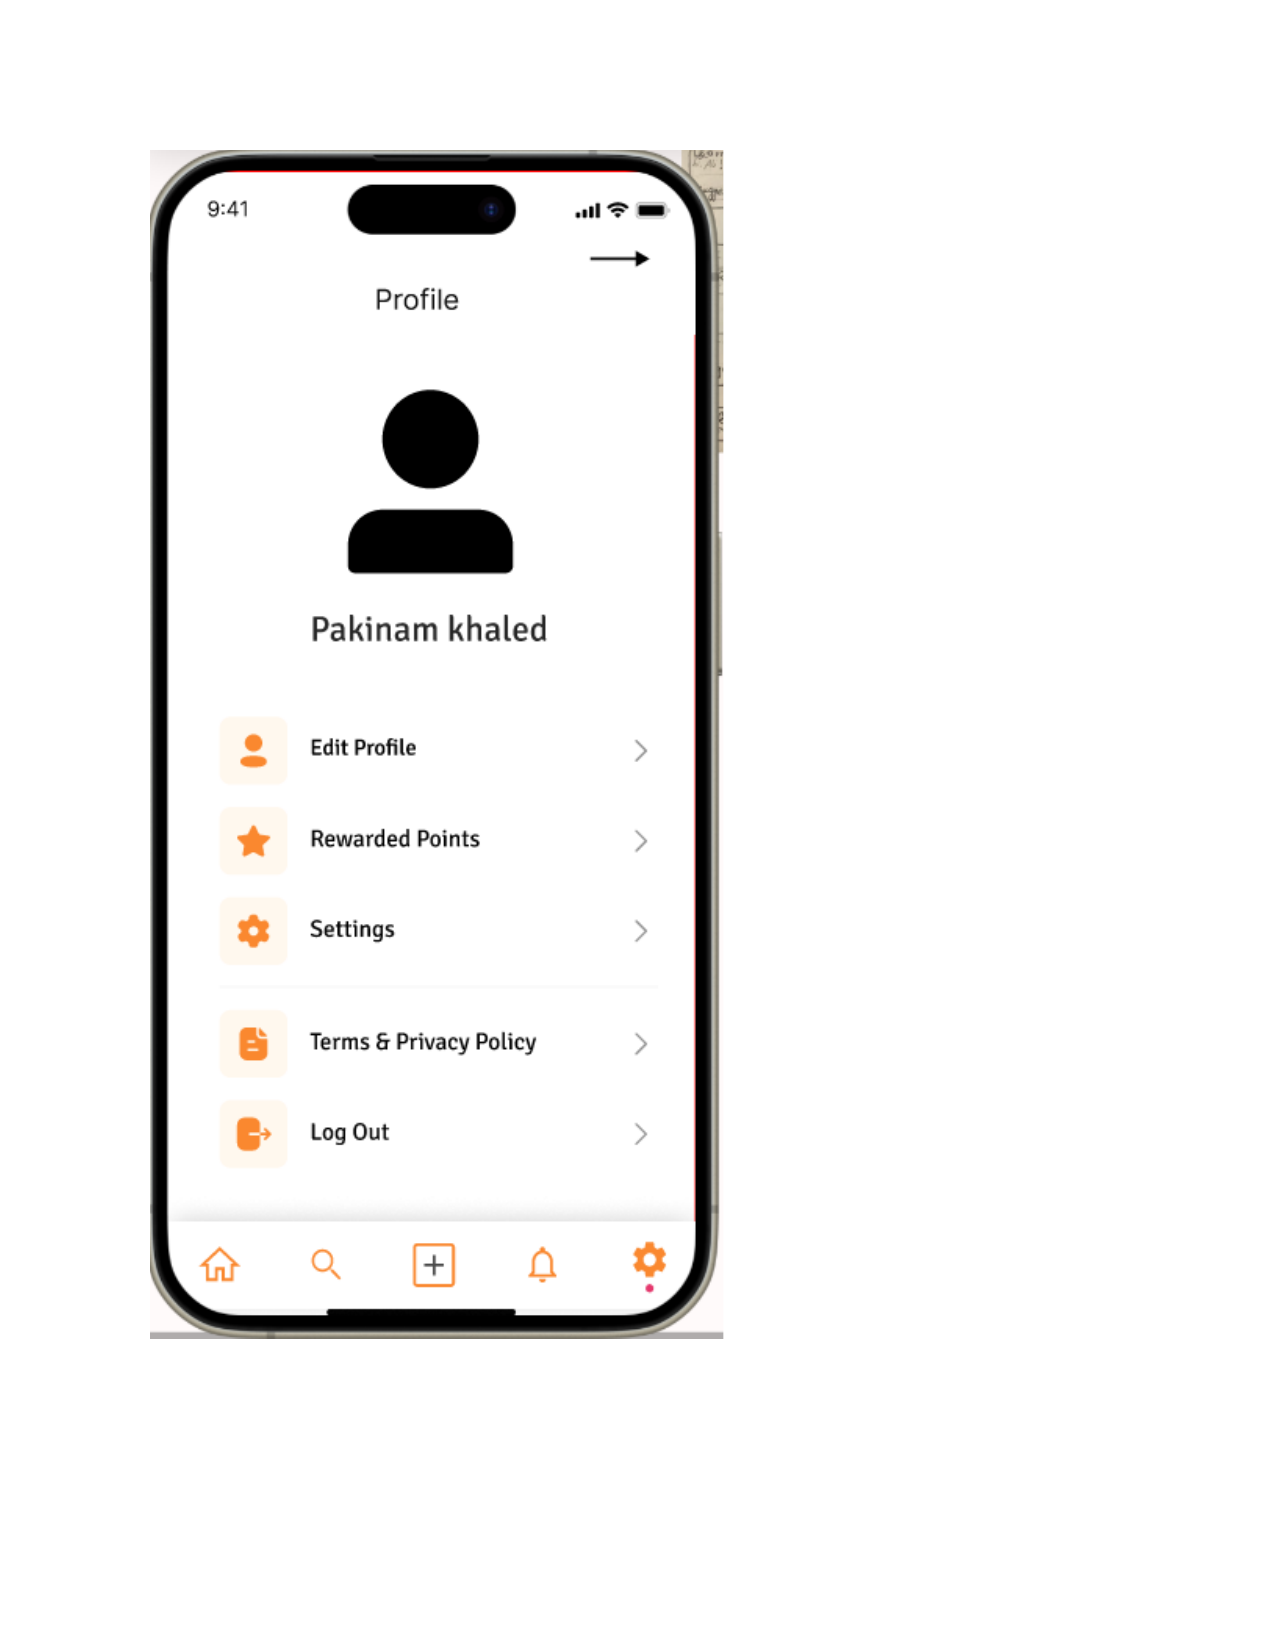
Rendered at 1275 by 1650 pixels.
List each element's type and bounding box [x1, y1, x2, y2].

picture [150, 150, 724, 1339]
